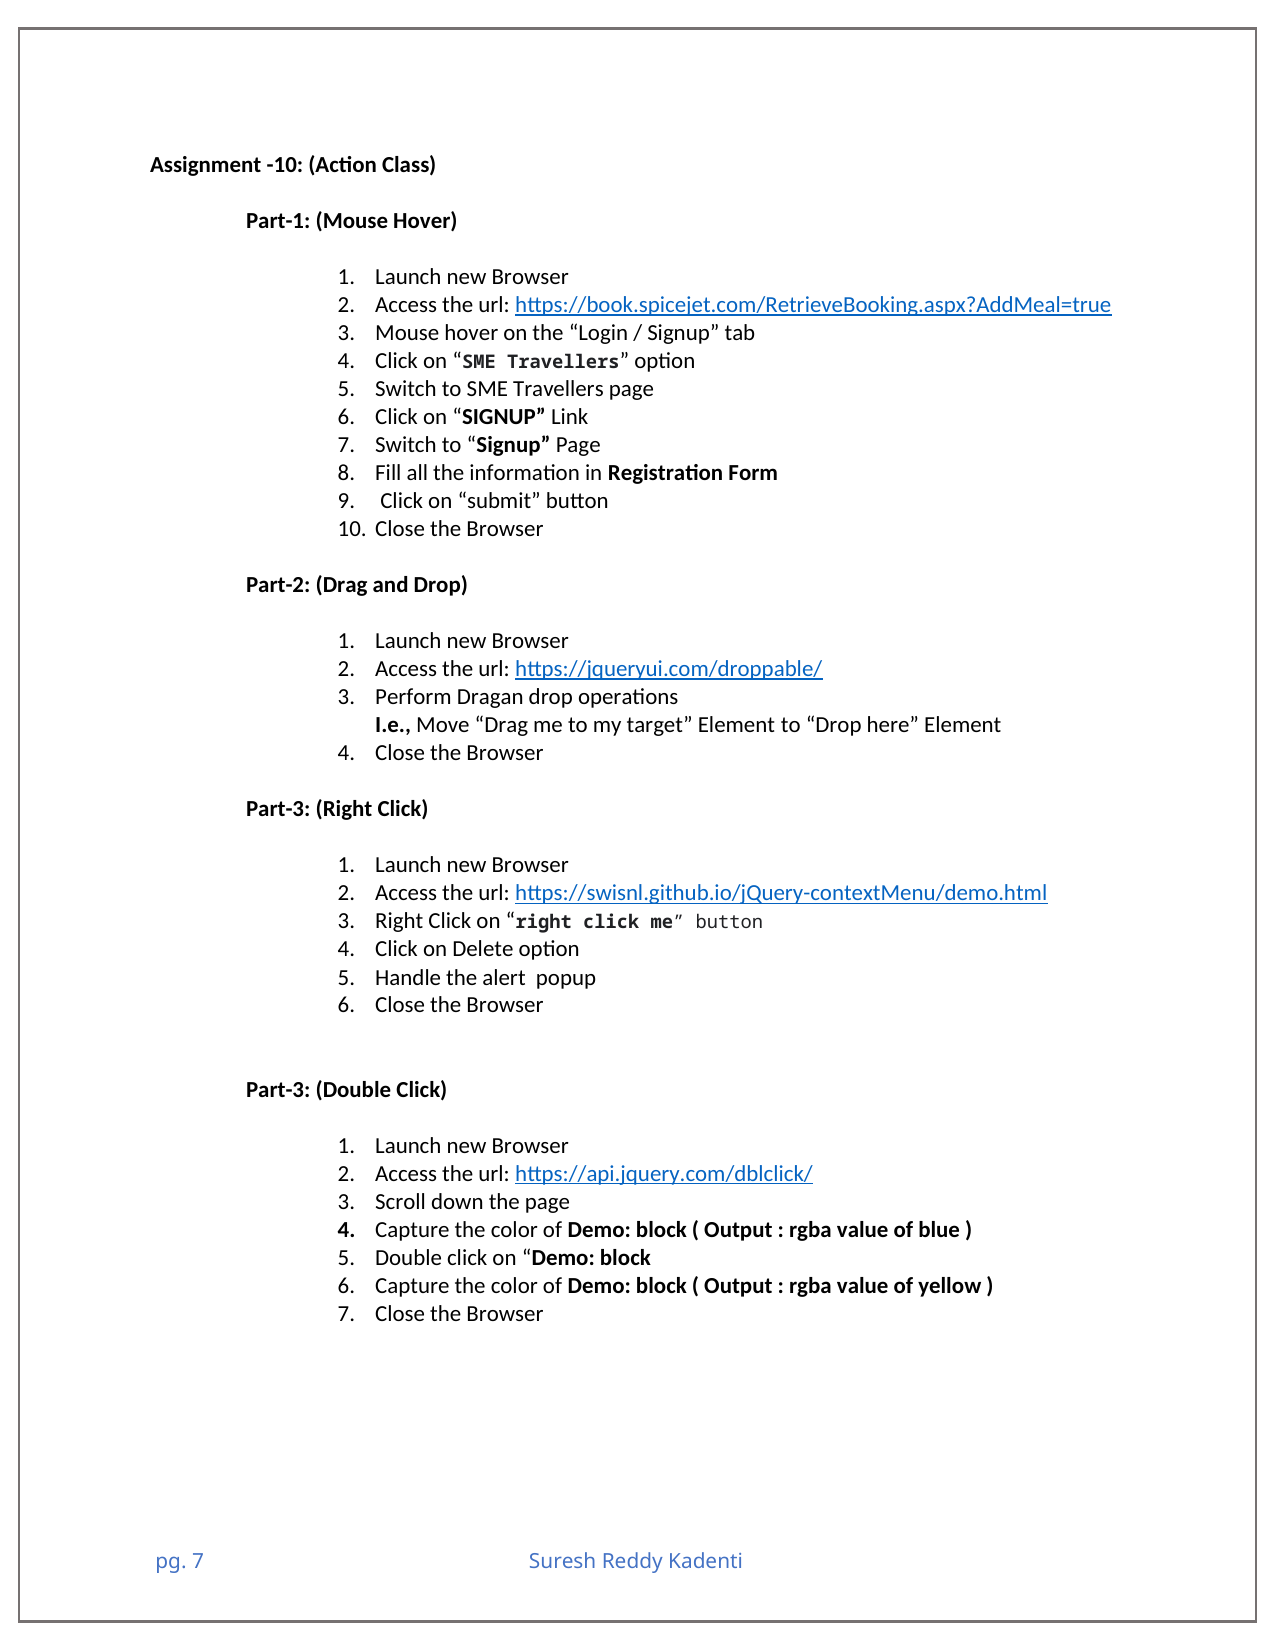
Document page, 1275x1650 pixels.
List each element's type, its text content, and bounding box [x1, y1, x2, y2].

list Close the Browser [337, 1299, 1125, 1327]
list Handle the alert popup [337, 963, 1125, 991]
list Close the Browser [337, 514, 1125, 542]
list Launch new Browser [337, 1131, 1125, 1159]
list Launch new Browser [337, 262, 1125, 290]
list Access the url: https://jqueryui.com/droppable/ [337, 654, 1125, 682]
list Scroll down the page [337, 1187, 1125, 1215]
text Part-2: (Drag and Drop) [225, 570, 1125, 598]
list Close the Browser [337, 991, 1125, 1019]
text Assignment -10: (Action Class) [150, 150, 1125, 178]
list Right Click on “right click me” button [337, 907, 1125, 934]
list Double click on “Demo: block [337, 1243, 1125, 1271]
list Click on “SME Travellers” option [337, 346, 1125, 374]
list Mouse hover on the “Login / Signup” tab [337, 318, 1125, 346]
list Close the Browser [337, 738, 1125, 766]
list Click on “SIGNUP” Link [337, 402, 1125, 430]
text Part-1: (Mouse Hover) [225, 206, 1125, 234]
list Capture the color of Demo: block ( Output : rgba value of blue ) [337, 1215, 1125, 1243]
list Click on Delete option [337, 934, 1125, 963]
list Access the url: https://book.spicejet.com/RetrieveBooking.aspx?AddMeal=true [337, 290, 1125, 318]
list Access the url: https://api.jquery.com/dblclick/ [337, 1159, 1125, 1187]
text Part-3: (Right Click) [225, 794, 1125, 822]
list Click on “submit” button [337, 486, 1125, 514]
list Capture the color of Demo: block ( Output : rgba value of yellow ) [337, 1271, 1125, 1299]
list I.e., Move “Drag me to my target” Element to “Drop here” Element [375, 710, 1125, 738]
list Access the url: https://swisnl.github.io/jQuery-contextMenu/demo.html [337, 878, 1125, 907]
list Launch new Browser [337, 851, 1125, 878]
list Switch to “Signup” Page [337, 430, 1125, 458]
text Part-3: (Double Click) [225, 1075, 1125, 1103]
list Perform Dragan drop operations [337, 682, 1125, 710]
list Switch to SME Travellers page [337, 374, 1125, 402]
list Launch new Browser [337, 626, 1125, 654]
list Fill all the information in Registration Form [337, 458, 1125, 486]
